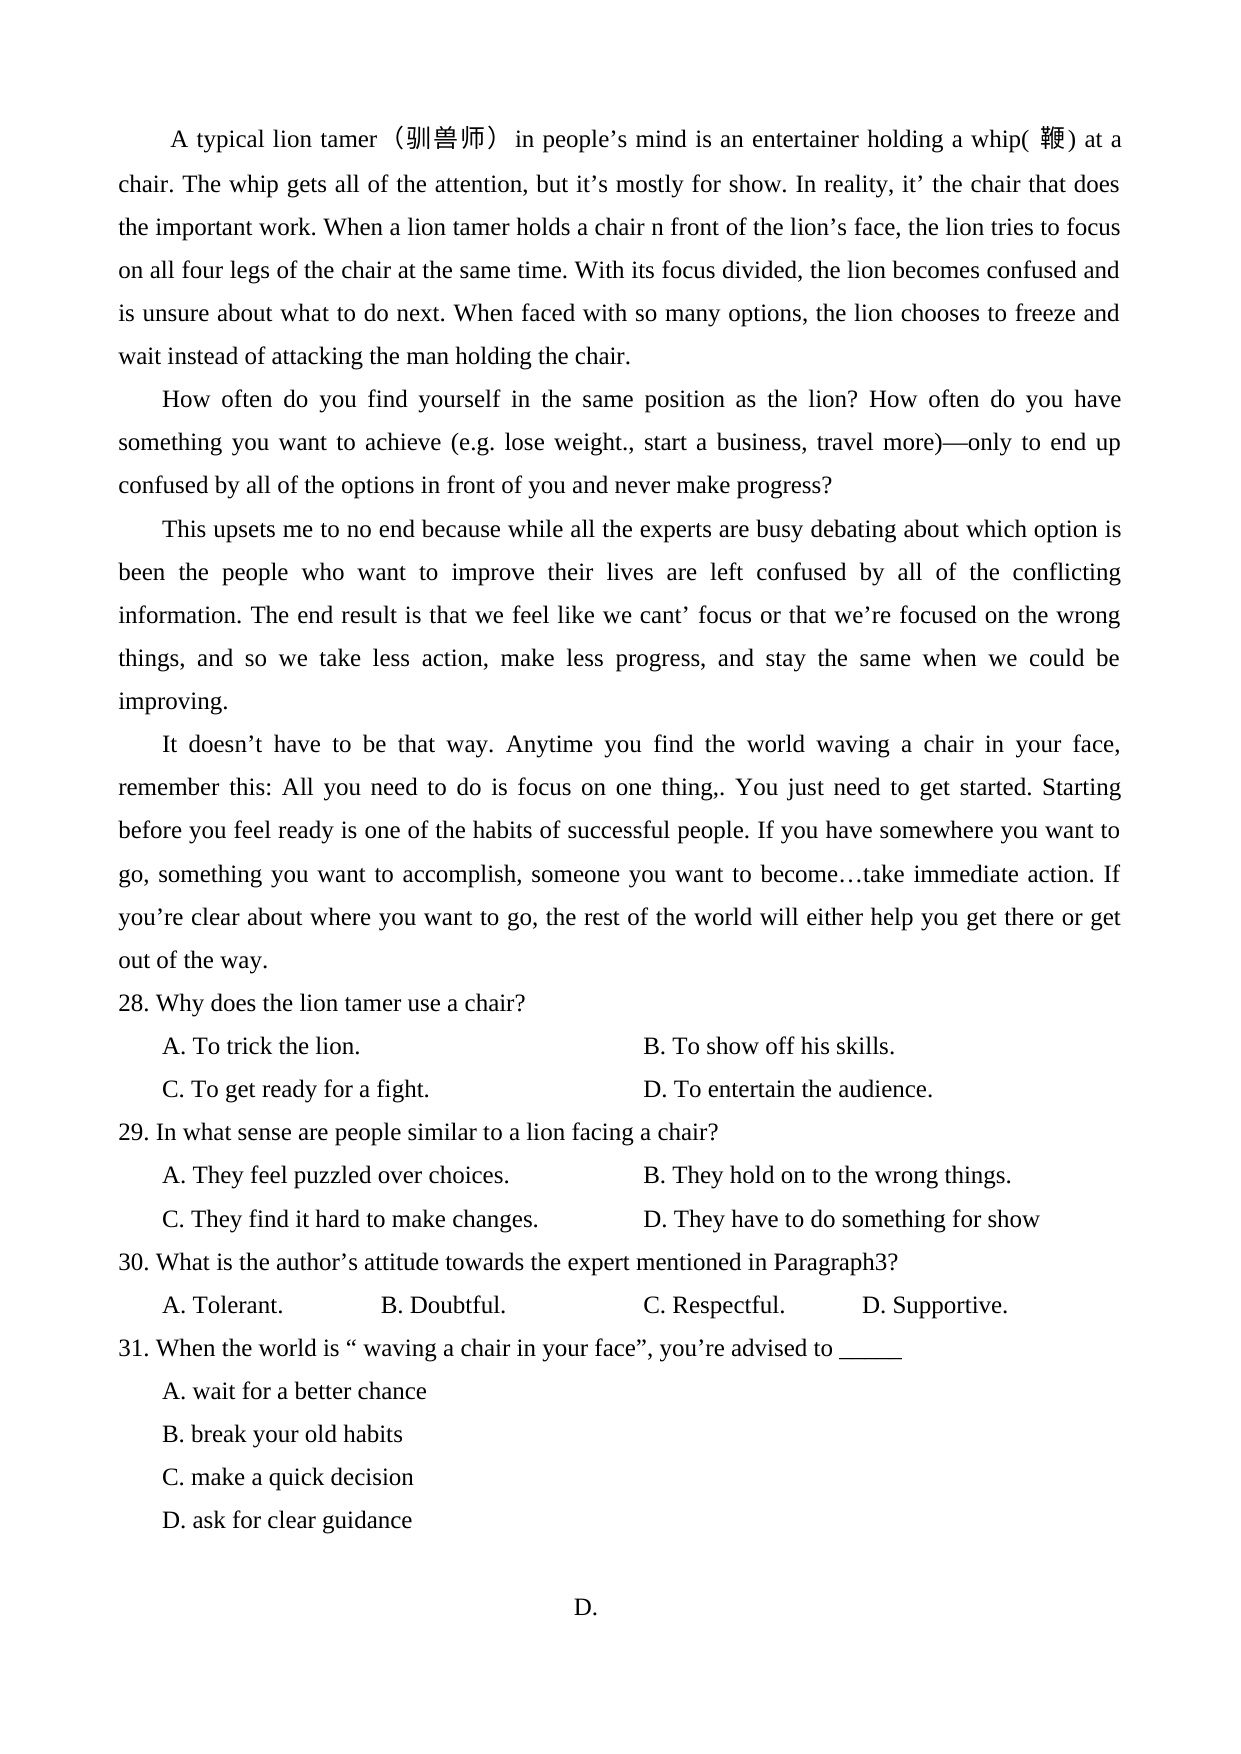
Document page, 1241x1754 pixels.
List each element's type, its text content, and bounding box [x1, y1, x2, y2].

text A. They feel puzzled over choices. B. They hold on to the wrong things. [118, 1161, 1122, 1189]
text How often do you find yourself in the same position as the lion? How often do you have something you want to achieve (e.g. lose weight., start a business, travel more)—only to end up confused by all of the options in front of you and never make progress? [118, 384, 1122, 499]
text 30. What is the author’s attitude towards the expert mentioned in Paragraph3? [118, 1247, 1122, 1276]
text C. They find it hard to make changes. D. They have to do something for show [118, 1204, 1122, 1232]
text 28. Why does the lion tamer use a chair? [118, 988, 1122, 1017]
text D. ask for clear guidance [118, 1506, 1122, 1534]
text C. make a quick decision [118, 1462, 1122, 1491]
text A. Tolerant. B. Doubtful. C. Respectful. D. Supportive. [118, 1290, 1122, 1319]
text 31. When the world is “ waving a chair in your face”, you’re advised to _____ [118, 1333, 1122, 1362]
text It doesn’t have to be that way. Anytime you find the world waving a chair in your face, remember this: All you need to do is focus on one thing,. You just need to get started. Starting before you feel ready is one of the habits of successful people. If you have somewhere you want to go, something you want to accomplish, someone you want to become…take immediate action. If you’re clear about where you want to go, the rest of the world will either help you get there or get out of the way. [118, 729, 1122, 974]
text 29. In what sense are people similar to a lion facing a chair? [118, 1117, 1122, 1146]
text C. To get ready for a fight. D. To entertain the audience. [118, 1074, 1122, 1103]
text This upsets me to no end because while all the experts are busy debating about which option is been the people who want to improve their lives are left confused by all of the conflicting information. The end result is that we feel like we cant’ focus or that we’re focused on the wrong things, and so we take less action, make less progress, and stay the same when we could be improving. [118, 514, 1122, 715]
text D. [118, 1592, 1122, 1621]
text A typical lion tamer（驯兽师）in people’s mind is an entertainer holding a whip( 鞭) at a chair. The whip gets all of the attention, but it’s mostly for show. In reality, it’ the chair that does the important work. When a lion tamer holds a chair n front of the lion’s face, the lion tries to focus on all four legs of the chair at the same time. With its focus divided, the lion becomes confused and is unsure about what to do next. When faced with so many options, the lion chooses to freeze and wait instead of attacking the man holding the chair. [118, 118, 1122, 370]
text A. wait for a better chance [118, 1376, 1122, 1405]
text B. break your old habits [118, 1419, 1122, 1448]
text A. To trick the lion. B. To show off his skills. [118, 1031, 1122, 1060]
